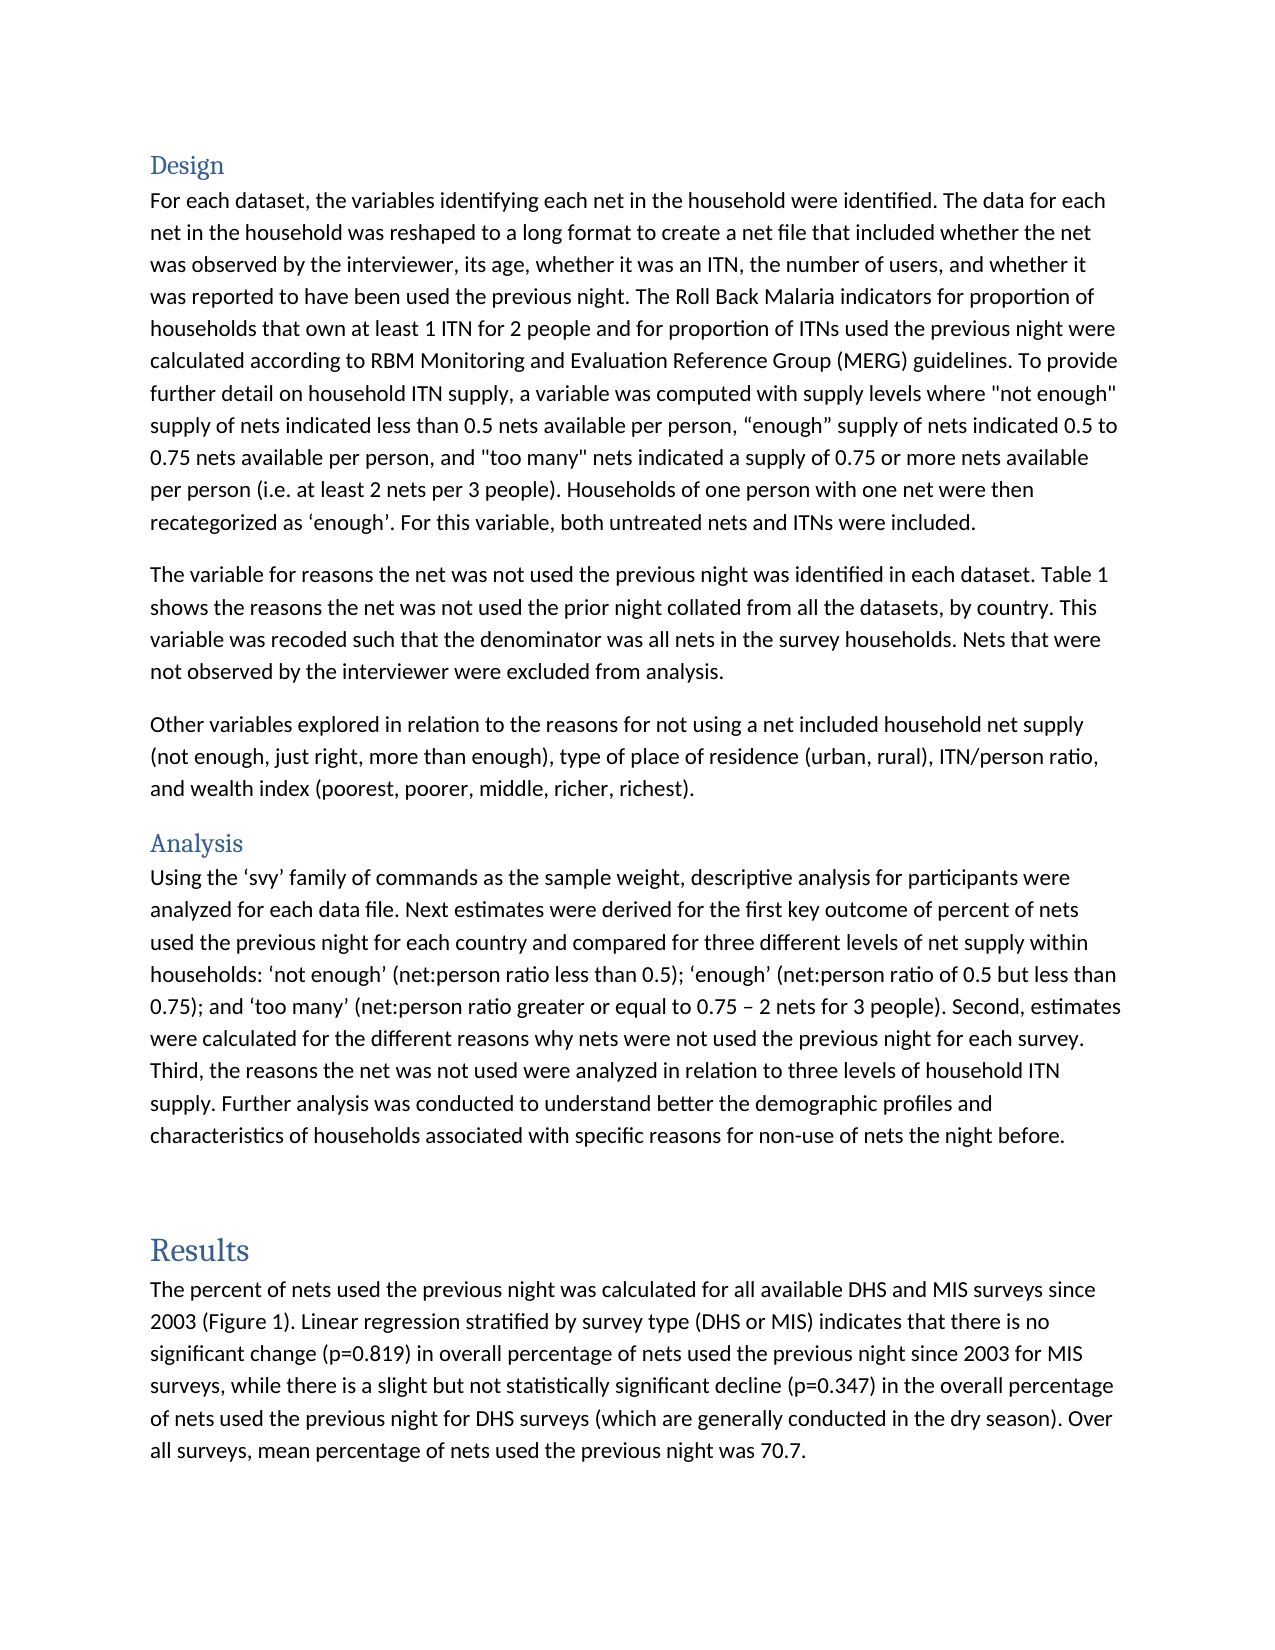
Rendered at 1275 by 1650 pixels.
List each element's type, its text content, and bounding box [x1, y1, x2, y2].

text For each dataset, the variables identifying each net in the household were identified. The data for each net in the household was reshaped to a long format to create a net file that included whether the net was observed by the interviewer, its age, whether it was an ITN, the number of users, and whether it was reported to have been used the previous night. The Roll Back Malaria indicators for proportion of households that own at least 1 ITN for 2 people and for proportion of ITNs used the previous night were calculated according to RBM Monitoring and Evaluation Reference Group (MERG) guidelines. To provide further detail on household ITN supply, a variable was computed with supply levels where "not enough" supply of nets indicated less than 0.5 nets available per person, “enough” supply of nets indicated 0.5 to 0.75 nets available per person, and "too many" nets indicated a supply of 0.75 or more nets available per person (i.e. at least 2 nets per 3 people). Households of one person with one net were then recategorized as ‘enough’. For this variable, both untreated nets and ITNs were included. [150, 186, 1125, 536]
subtitle Results [150, 1231, 1125, 1269]
text The variable for reasons the net was not used the previous night was identified in each dataset. Table 1 shows the reasons the net was not used the prior night collated from all the datasets, by country. This variable was recoded such that the denominator was all nets in the survey households. Nets that were not observed by the interviewer were excluded from analysis. [150, 561, 1125, 685]
text The percent of nets used the previous night was calculated for all available DHS and MIS surveys since 2003 (Figure 1). Linear regression stratified by survey type (DHS or MIS) indicates that there is no significant change (p=0.819) in overall percentage of nets used the previous night since 2003 for MIS surveys, while there is a slight but not statistically significant decline (p=0.347) in the overall percentage of nets used the previous night for DHS surveys (which are generally conducted in the dry season). Over all surveys, mean percentage of nets used the previous night was 70.7. [150, 1275, 1125, 1464]
subtitle Design [150, 150, 1125, 181]
text Using the ‘svy’ family of commands as the sample weight, descriptive analysis for participants were analyzed for each data file. Next estimates were derived for the first key outcome of percent of nets used the previous night for each country and compared for three different levels of net supply within households: ‘not enough’ (net:person ratio less than 0.5); ‘enough’ (net:person ratio of 0.5 but less than 0.75); and ‘too many’ (net:person ratio greater or equal to 0.75 – 2 nets for 3 people). Second, estimates were calculated for the different reasons why nets were not used the previous night for each survey. Third, the reasons the net was not used were analyzed in relation to three levels of household ITN supply. Further analysis was conducted to understand better the demographic profiles and characteristics of households associated with specific reasons for non-use of nets the night before. [150, 863, 1125, 1149]
text Other variables explored in relation to the reasons for not using a net included household net supply (not enough, just right, more than enough), type of place of residence (urban, rural), ITN/person ratio, and wealth index (poorest, poorer, middle, richer, richest). [150, 710, 1125, 803]
subtitle Analysis [150, 828, 1125, 859]
